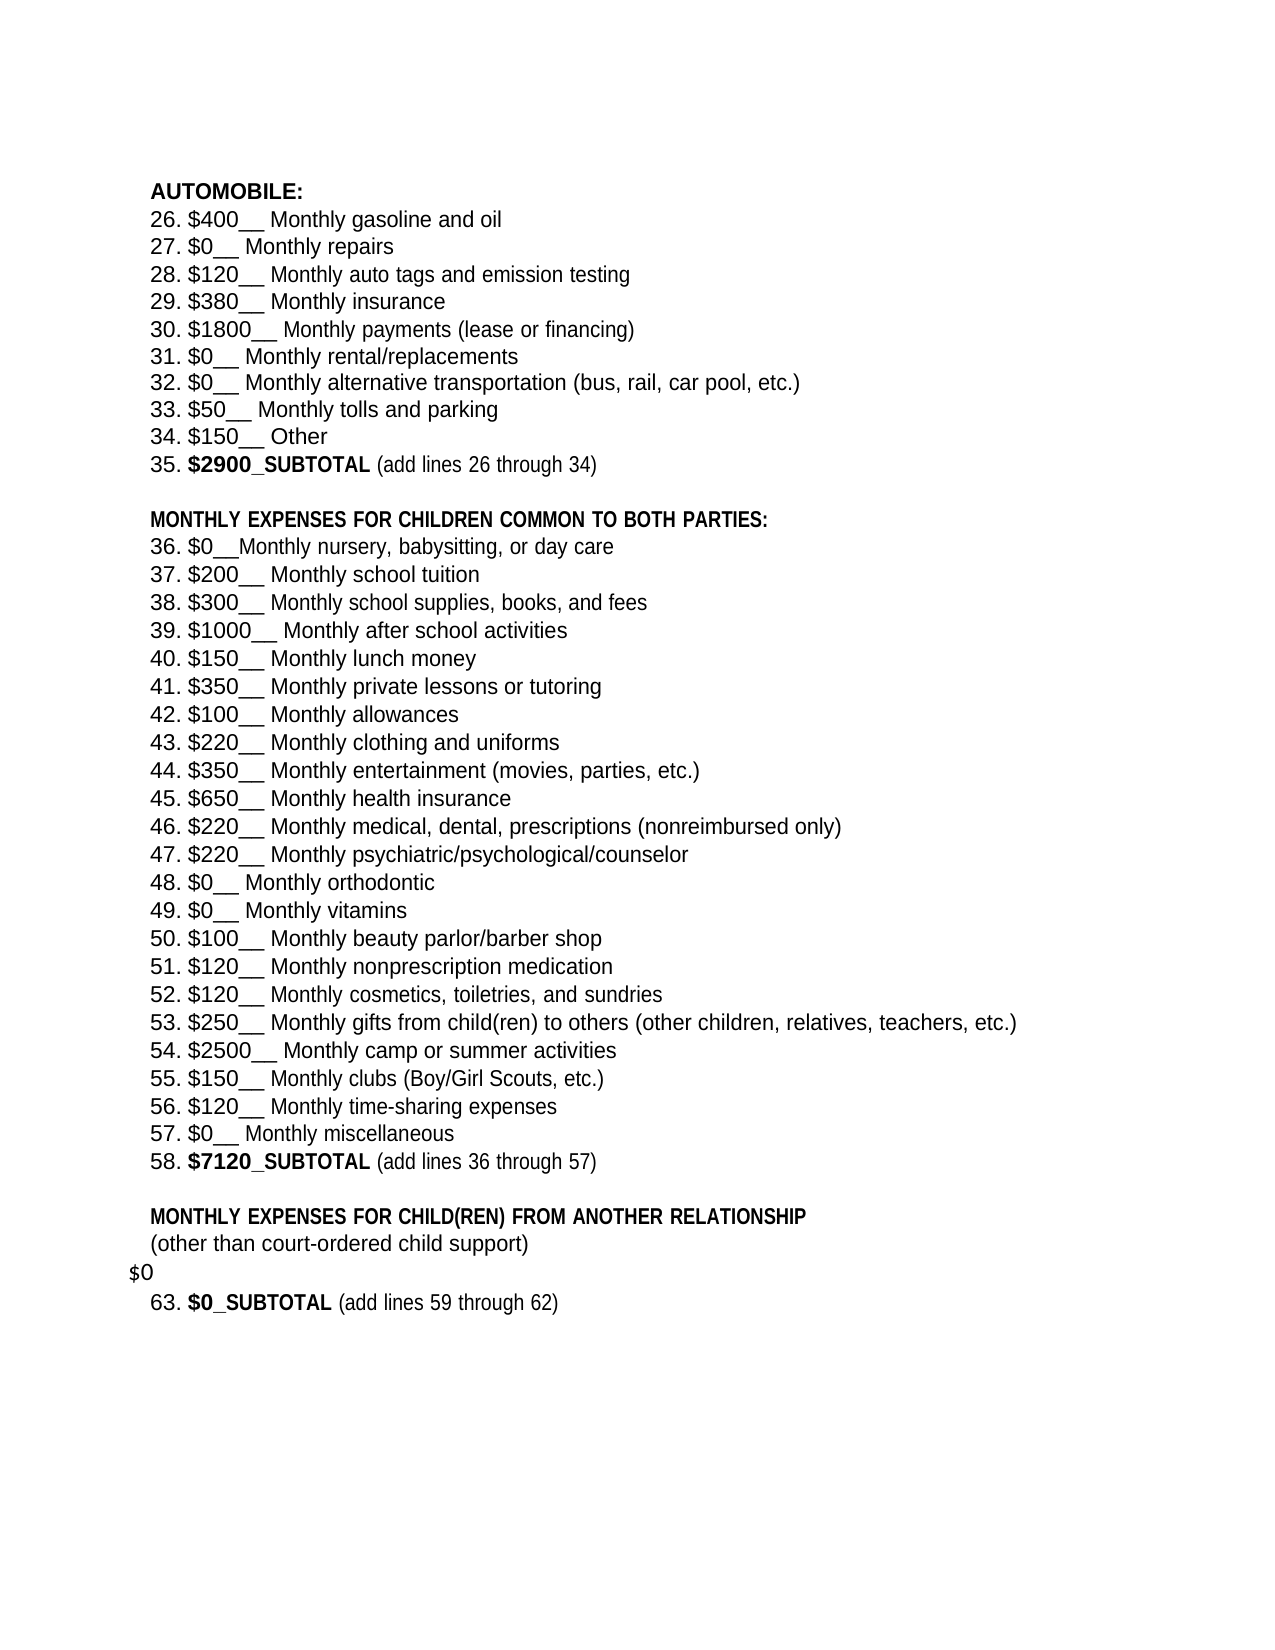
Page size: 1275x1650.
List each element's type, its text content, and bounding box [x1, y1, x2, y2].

list $150__ Other [150, 423, 1204, 449]
list $220__ Monthly medical, dental, prescriptions (nonreimbursed only) [150, 813, 1204, 839]
list $100__ Monthly allowances [150, 701, 1204, 727]
list $350__ Monthly entertainment (movies, parties, etc.) [150, 757, 1204, 783]
list $220__ Monthly clothing and uniforms [150, 729, 1204, 755]
list $0__ Monthly miscellaneous [150, 1120, 1204, 1147]
list $0_SUBTOTAL (add lines 59 through 62) [150, 1288, 1204, 1315]
subtitle AUTOMOBILE: [150, 178, 1204, 204]
list $1000__ Monthly after school activities [150, 617, 1204, 643]
list $0__ Monthly orthodontic [150, 868, 1204, 895]
list $1800__ Monthly payments (lease or financing) [150, 316, 1204, 342]
table_header $0 [117, 1256, 950, 1287]
list $650__ Monthly health insurance [150, 785, 1204, 811]
list $120__ Monthly nonprescription medication [150, 953, 1204, 979]
list $0__ Monthly rental/replacements [150, 343, 1204, 369]
list $120__ Monthly auto tags and emission testing [150, 261, 1204, 287]
list $150__ Monthly clubs (Boy/Girl Scouts, etc.) [150, 1064, 1204, 1091]
list $380__ Monthly insurance [150, 288, 1204, 314]
list $7120_SUBTOTAL (add lines 36 through 57) [150, 1148, 1204, 1175]
text (other than court-ordered child support) [150, 1230, 1204, 1256]
list $0__Monthly nursery, babysitting, or day care [150, 533, 1204, 559]
list $120__ Monthly time-sharing expenses [150, 1093, 1204, 1119]
list $0__ Monthly alternative transportation (bus, rail, car pool, etc.) [150, 370, 1204, 396]
list $150__ Monthly lunch money [150, 645, 1204, 671]
subtitle MONTHLY EXPENSES FOR CHILD(REN) FROM ANOTHER RELATIONSHIP [150, 1204, 1204, 1230]
list $100__ Monthly beauty parlor/barber shop [150, 924, 1204, 951]
list $350__ Monthly private lessons or tutoring [150, 673, 1204, 699]
list $250__ Monthly gifts from child(ren) to others (other children, relatives, teachers, etc.) [150, 1008, 1204, 1035]
list $300__ Monthly school supplies, books, and fees [150, 589, 1204, 615]
list $50__ Monthly tolls and parking [150, 396, 1204, 422]
list $2900_SUBTOTAL (add lines 26 through 34) [150, 451, 1204, 477]
list $120__ Monthly cosmetics, toiletries, and sundries [150, 981, 1204, 1007]
subtitle MONTHLY EXPENSES FOR CHILDREN COMMON TO BOTH PARTIES: [150, 506, 1204, 533]
list $220__ Monthly psychiatric/psychological/counselor [150, 841, 1204, 867]
list $2500__ Monthly camp or summer activities [150, 1037, 1204, 1063]
list $0__ Monthly repairs [150, 233, 1204, 259]
list $200__ Monthly school tuition [150, 561, 1204, 587]
list $0__ Monthly vitamins [150, 897, 1204, 923]
list $400__ Monthly gasoline and oil [150, 206, 1204, 232]
